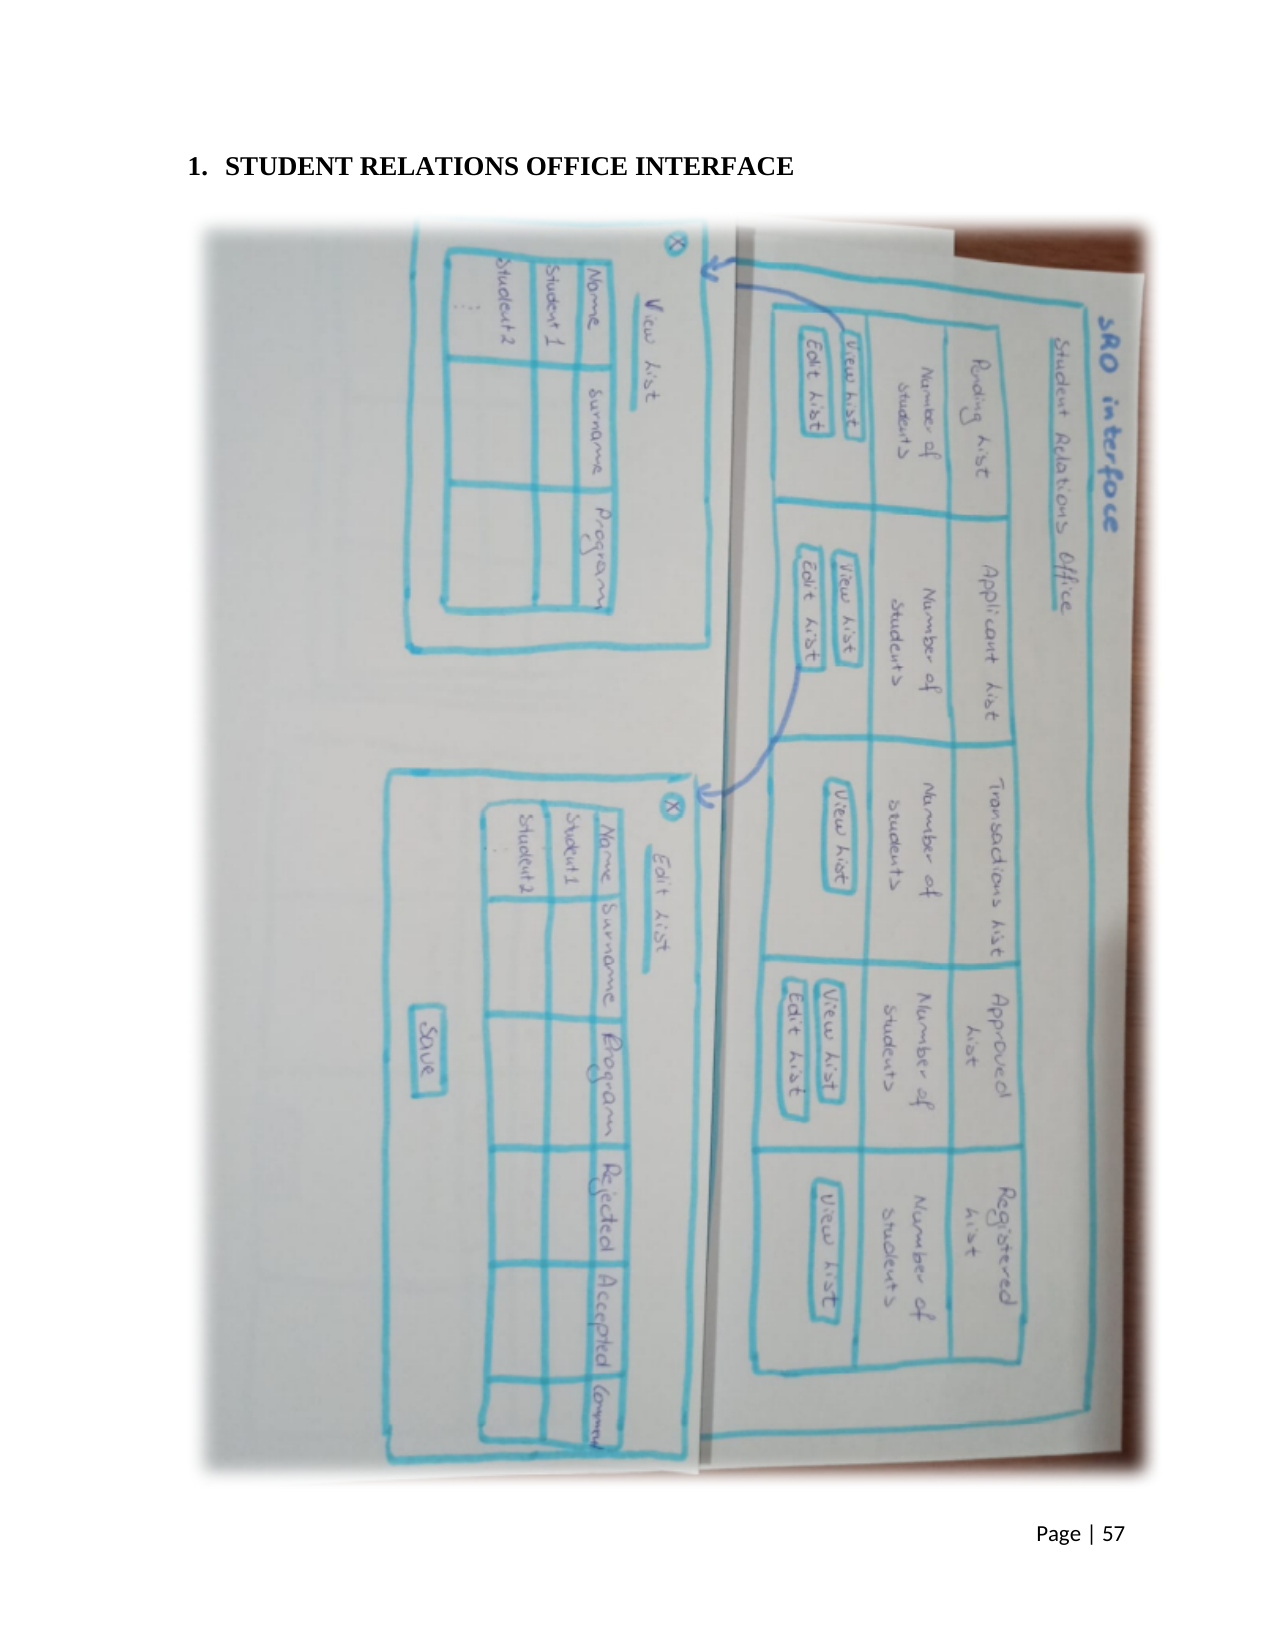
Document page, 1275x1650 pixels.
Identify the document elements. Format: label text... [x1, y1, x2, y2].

picture [215, 240, 1133, 1460]
list STUDENT RELATIONS OFFICE INTERFACE [187, 150, 1125, 181]
